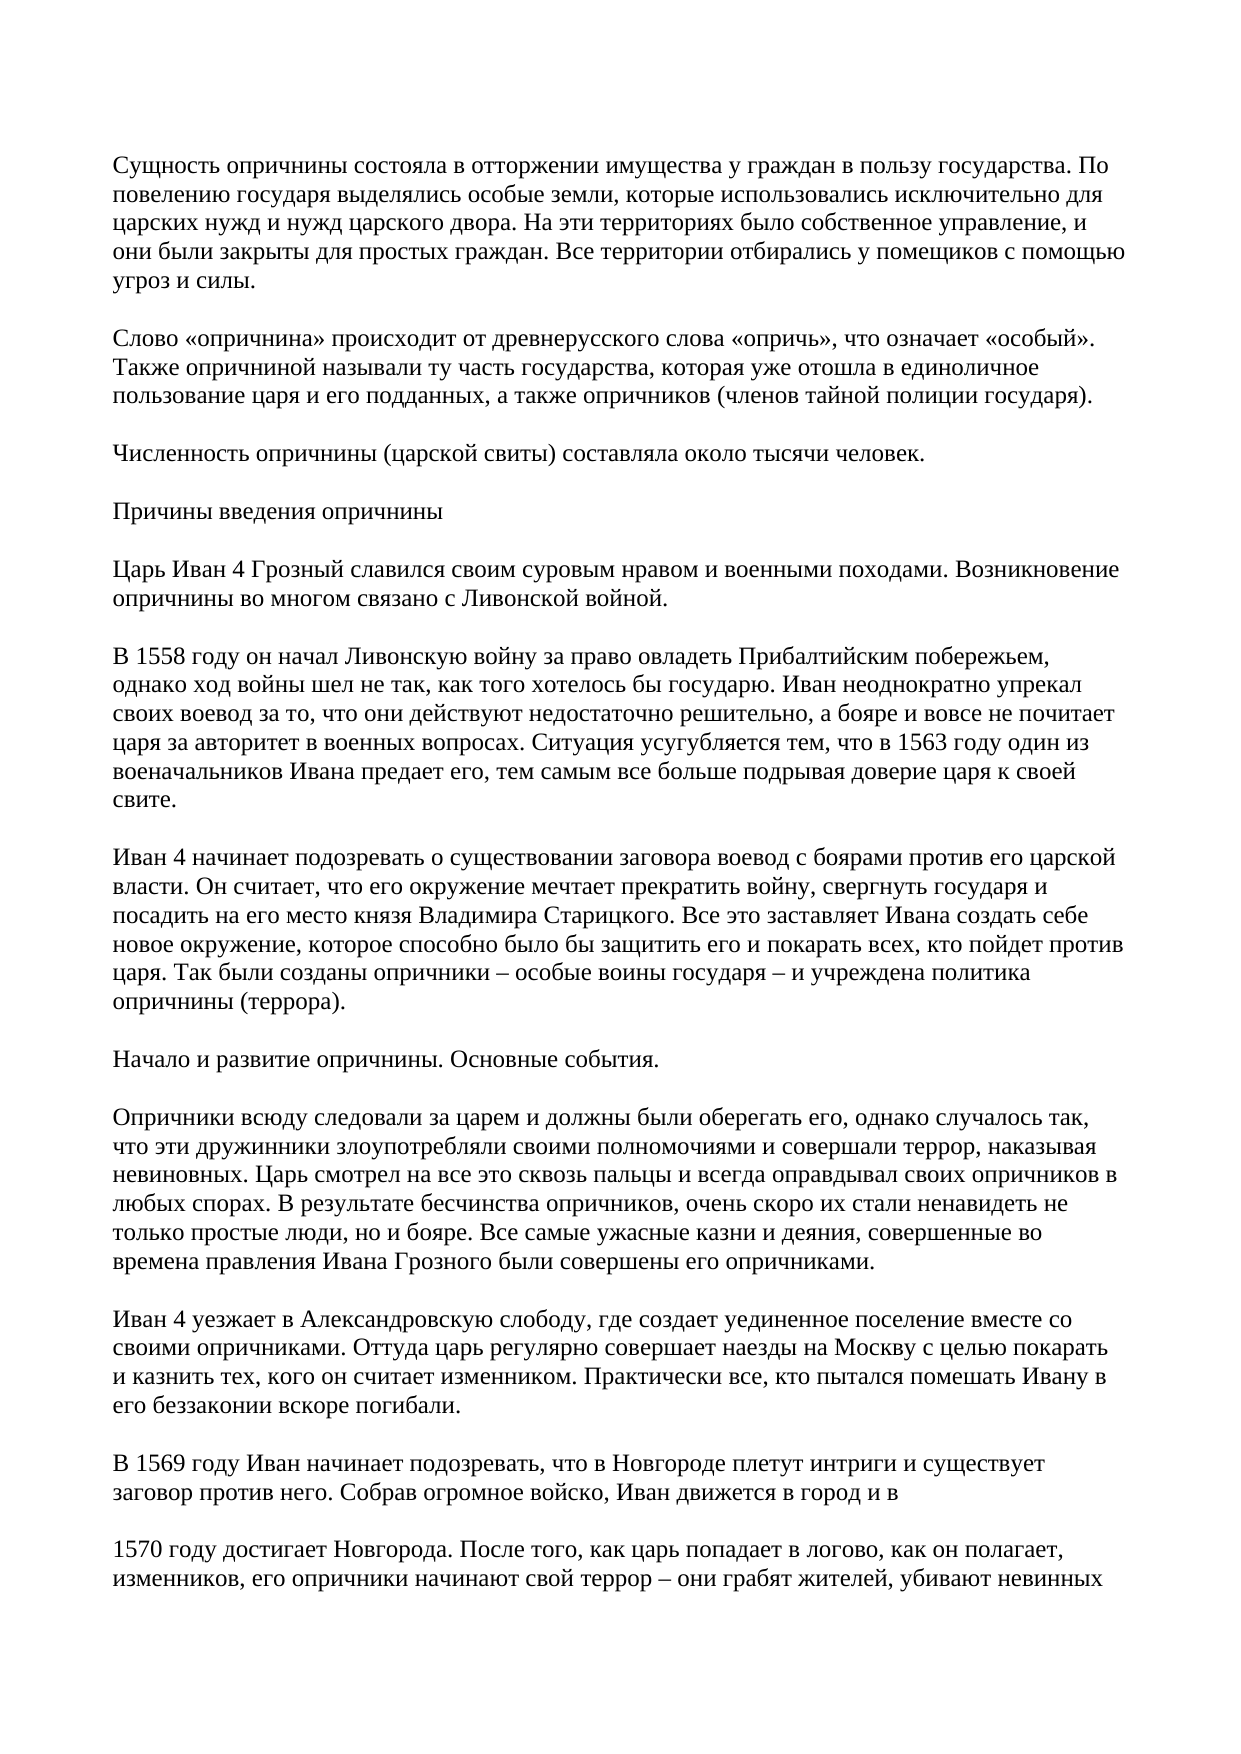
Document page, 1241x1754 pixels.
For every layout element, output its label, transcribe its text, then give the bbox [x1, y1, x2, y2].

text Начало и развитие опричнины. Основные события. [112, 1044, 1128, 1073]
text Опричники всюду следовали за царем и должны были оберегать его, однако случалось так, что эти дружинники злоупотребляли своими полномочиями и совершали террор, наказывая невиновных. Царь смотрел на все это сквозь пальцы и всегда оправдывал своих опричников в любых спорах. В результате бесчинства опричников, очень скоро их стали ненавидеть не только простые люди, но и бояре. Все самые ужасные казни и деяния, совершенные во времена правления Ивана Грозного были совершены его опричниками. [112, 1102, 1128, 1274]
text В 1569 году Иван начинает подозревать, что в Новгороде плетут интриги и существует заговор против него. Собрав огромное войско, Иван движется в город и в [112, 1448, 1128, 1505]
text Иван 4 начинает подозревать о существовании заговора воевод с боярами против его царской власти. Он считает, что его окружение мечтает прекратить войну, свергнуть государя и посадить на его место князя Владимира Старицкого. Все это заставляет Ивана создать себе новое окружение, которое способно было бы защитить его и покарать всех, кто пойдет против царя. Так были созданы опричники – особые воины государя – и учреждена политика опричнины (террора). [112, 842, 1128, 1015]
text Сущность опричнины состояла в отторжении имущества у граждан в пользу государства. По повелению государя выделялись особые земли, которые использовались исключительно для царских нужд и нужд царского двора. На эти территориях было собственное управление, и они были закрыты для простых граждан. Все территории отбирались у помещиков с помощью угроз и силы. [112, 150, 1128, 294]
text В 1558 году он начал Ливонскую войну за право овладеть Прибалтийским побережьем, однако ход войны шел не так, как того хотелось бы государю. Иван неоднократно упрекал своих воевод за то, что они действуют недостаточно решительно, а бояре и вовсе не почитает царя за авторитет в военных вопросах. Ситуация усугубляется тем, что в 1563 году один из военачальников Ивана предает его, тем самым все больше подрывая доверие царя к своей свите. [112, 641, 1128, 813]
text Слово «опричнина» происходит от древнерусского слова «опричь», что означает «особый». Также опричниной называли ту часть государства, которая уже отошла в единоличное пользование царя и его подданных, а также опричников (членов тайной полиции государя). [112, 323, 1128, 409]
text Иван 4 уезжает в Александровскую слободу, где создает уединенное поселение вместе со своими опричниками. Оттуда царь регулярно совершает наезды на Москву с целью покарать и казнить тех, кого он считает изменником. Практически все, кто пытался помешать Ивану в его беззаконии вскоре погибали. [112, 1304, 1128, 1419]
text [112, 1534, 1128, 1592]
text Царь Иван 4 Грозный славился своим суровым нравом и военными походами. Возникновение опричнины во многом связано с Ливонской войной. [112, 554, 1128, 612]
text Численность опричнины (царской свиты) составляла около тысячи человек. [112, 438, 1128, 467]
text Причины введения опричнины [112, 496, 1128, 525]
